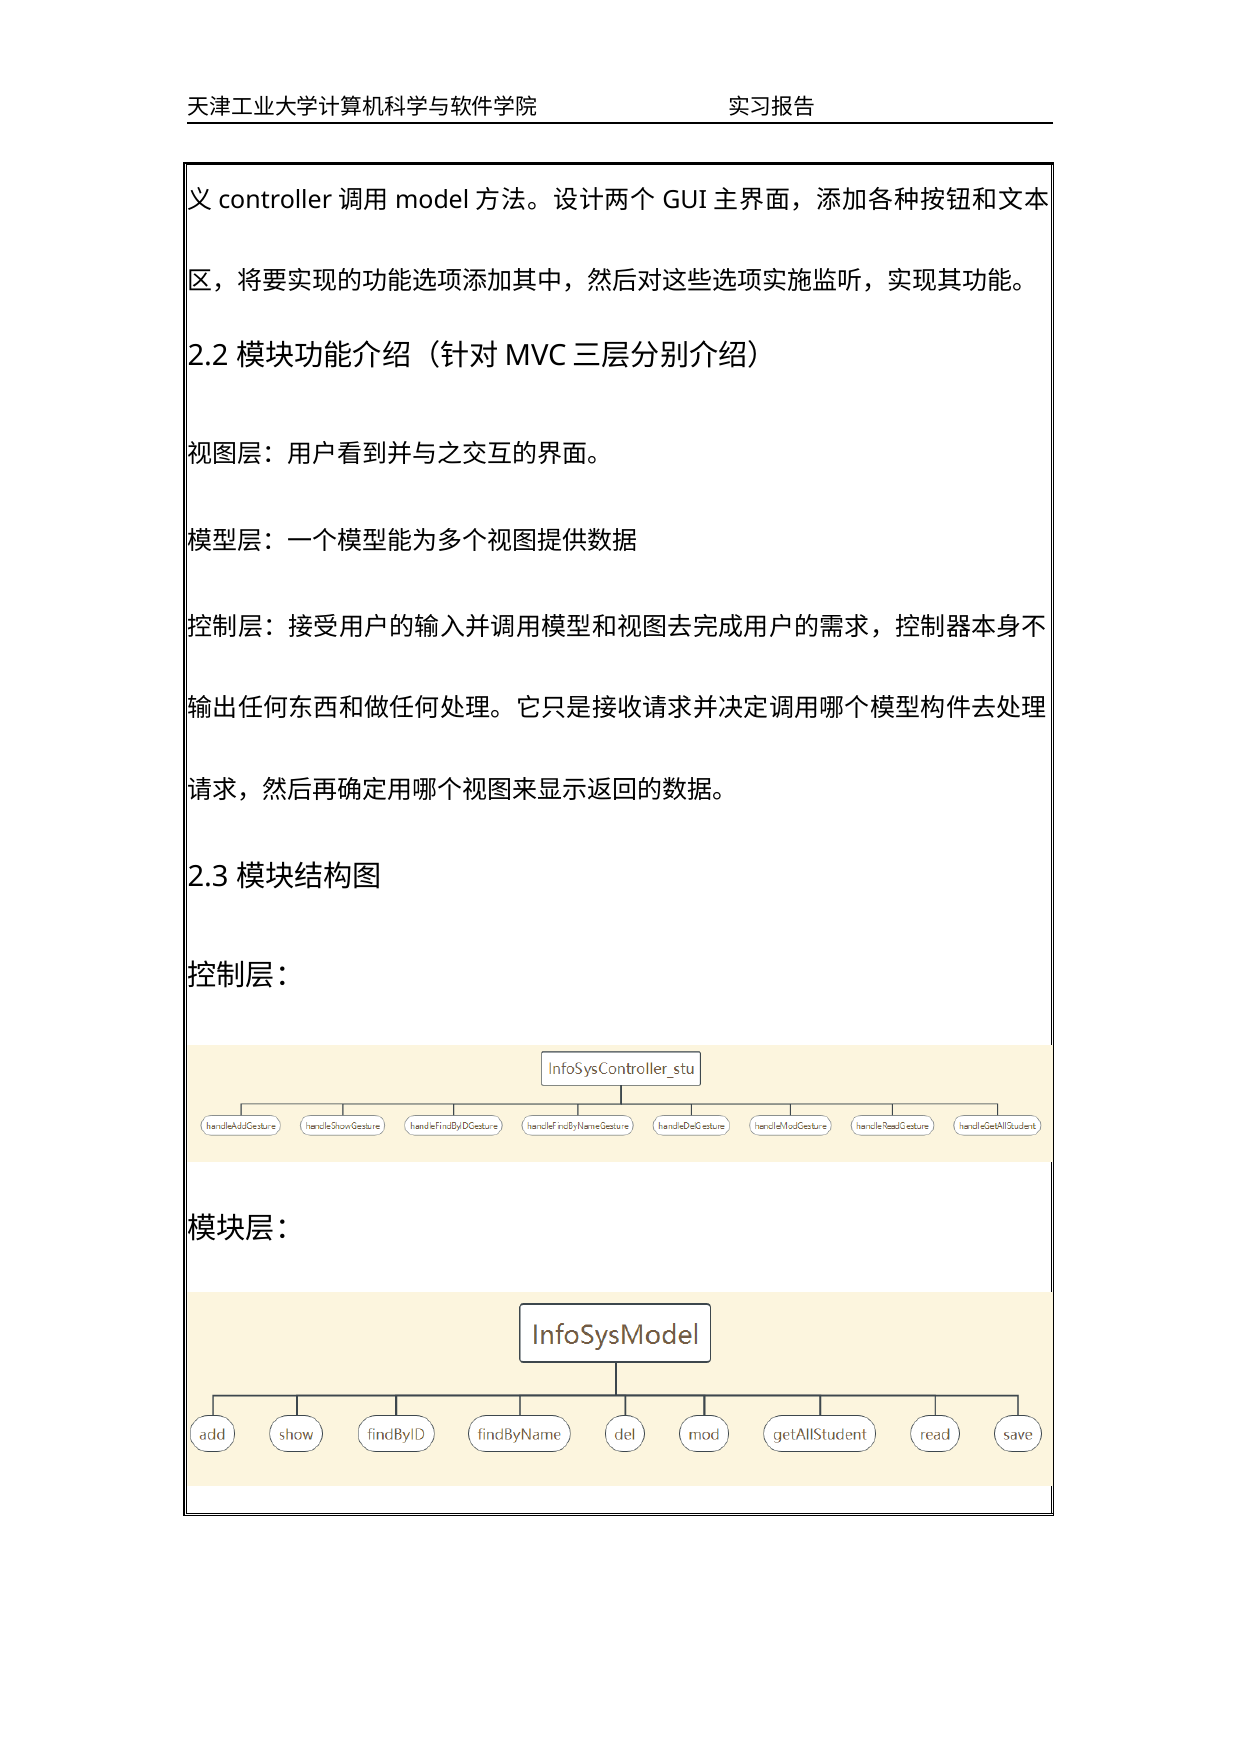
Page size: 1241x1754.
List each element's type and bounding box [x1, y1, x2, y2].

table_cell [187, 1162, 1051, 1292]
picture [187, 1292, 1053, 1486]
table_cell [187, 165, 1051, 1045]
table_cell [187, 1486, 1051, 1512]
picture [187, 1045, 1053, 1162]
